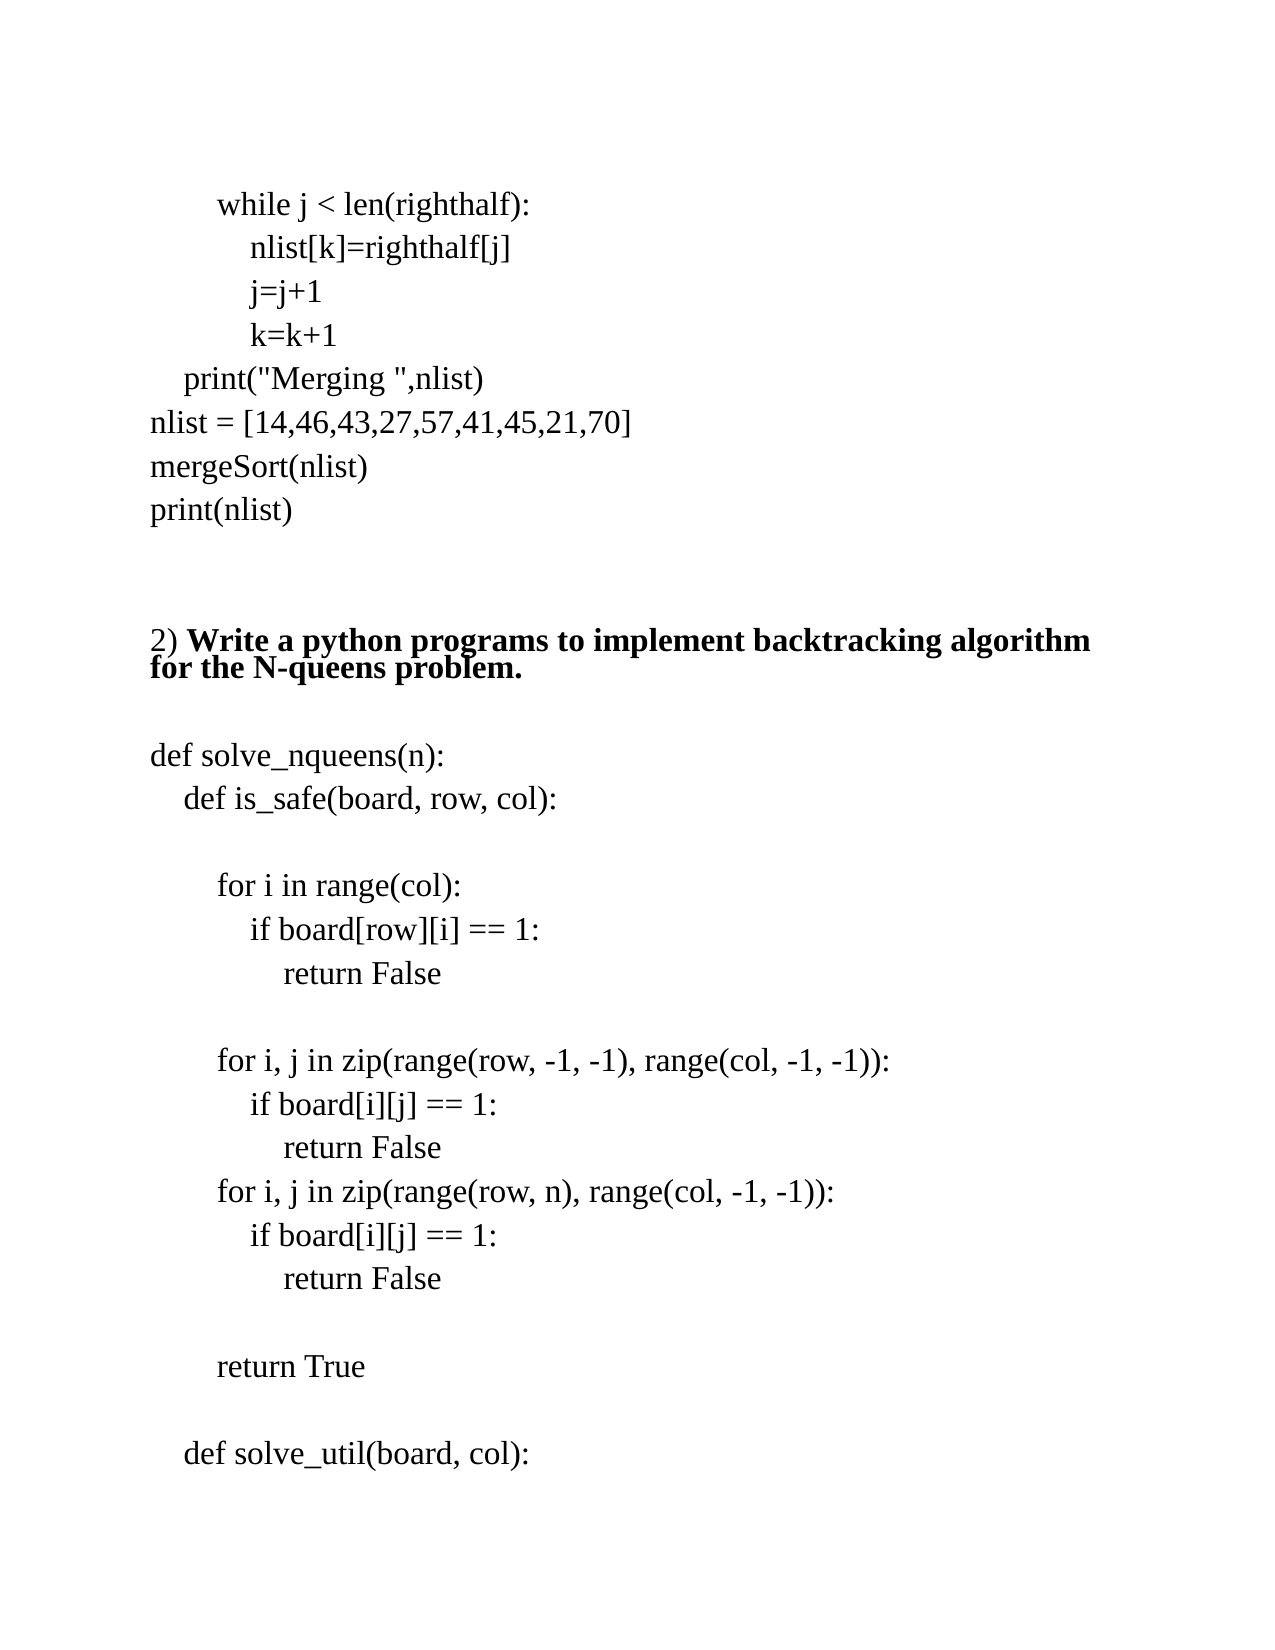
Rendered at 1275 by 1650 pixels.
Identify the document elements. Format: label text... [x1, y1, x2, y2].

text if board[row][i] == 1: [150, 919, 1125, 946]
text def solve_util(board, col): [513, 1443, 1125, 1470]
text return False [150, 1268, 1125, 1295]
text print("Merging ",nlist) [251, 368, 478, 395]
text def solve_util(board, col): [150, 1443, 372, 1470]
text return True [150, 1355, 1125, 1382]
text print("Merging ",nlist) [476, 368, 1125, 395]
text for i in range(col): [445, 875, 1125, 902]
text for i, j in zip(range(row, n), range(col, -1, -1)): [150, 1181, 389, 1208]
text print(nlist) [285, 499, 1125, 526]
text for i, j in zip(range(row, n), range(col, -1, -1)): [818, 1181, 1125, 1208]
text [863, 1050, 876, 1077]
text print(nlist) [150, 499, 220, 526]
text for i in range(col): [394, 875, 447, 902]
text def solve_util(board, col): [370, 1443, 515, 1470]
text print(nlist) [218, 499, 287, 526]
text mergeSort(nlist) [150, 456, 294, 482]
text nlist[k]=righthalf[j] [150, 237, 1125, 264]
text def solve_nqueens(n): [150, 744, 404, 771]
text def is_safe(board, row, col): [331, 788, 543, 815]
text print("Merging ",nlist) [150, 368, 253, 395]
text mergeSort(nlist) [361, 456, 1125, 482]
text for i in range(col): [150, 875, 396, 902]
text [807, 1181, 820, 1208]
text return False [150, 1137, 1125, 1164]
text while j < len(righthalf): [150, 194, 391, 221]
text def is_safe(board, row, col): [541, 788, 1125, 815]
text for i, j in zip(range(row, n), range(col, -1, -1)): [668, 1181, 809, 1208]
text mergeSort(nlist) [293, 456, 362, 482]
text while j < len(righthalf): [514, 194, 1125, 221]
text for i, j in zip(range(row, -1, -1), range(col, -1, -1)): [472, 1050, 623, 1077]
text def is_safe(board, row, col): [150, 788, 333, 815]
text nlist = [14,46,43,27,57,41,45,21,70] [150, 412, 1125, 439]
text for i, j in zip(range(row, -1, -1), range(col, -1, -1)): [150, 1050, 389, 1077]
text while j < len(righthalf): [389, 194, 516, 221]
text k=k+1 [150, 324, 1125, 352]
text return False [150, 963, 1125, 989]
text j=j+1 [150, 281, 1125, 308]
text for i, j in zip(range(row, -1, -1), range(col, -1, -1)): [874, 1050, 1125, 1077]
text for i, j in zip(range(row, -1, -1), range(col, -1, -1)): [723, 1050, 865, 1077]
text def solve_nqueens(n): [428, 744, 1125, 771]
text if board[i][j] == 1: [150, 1093, 1125, 1121]
text 2) Write a python programs to implement backtracking algorithm for the N-queens problem. [150, 630, 1125, 684]
text if board[i][j] == 1: [150, 1224, 1125, 1251]
